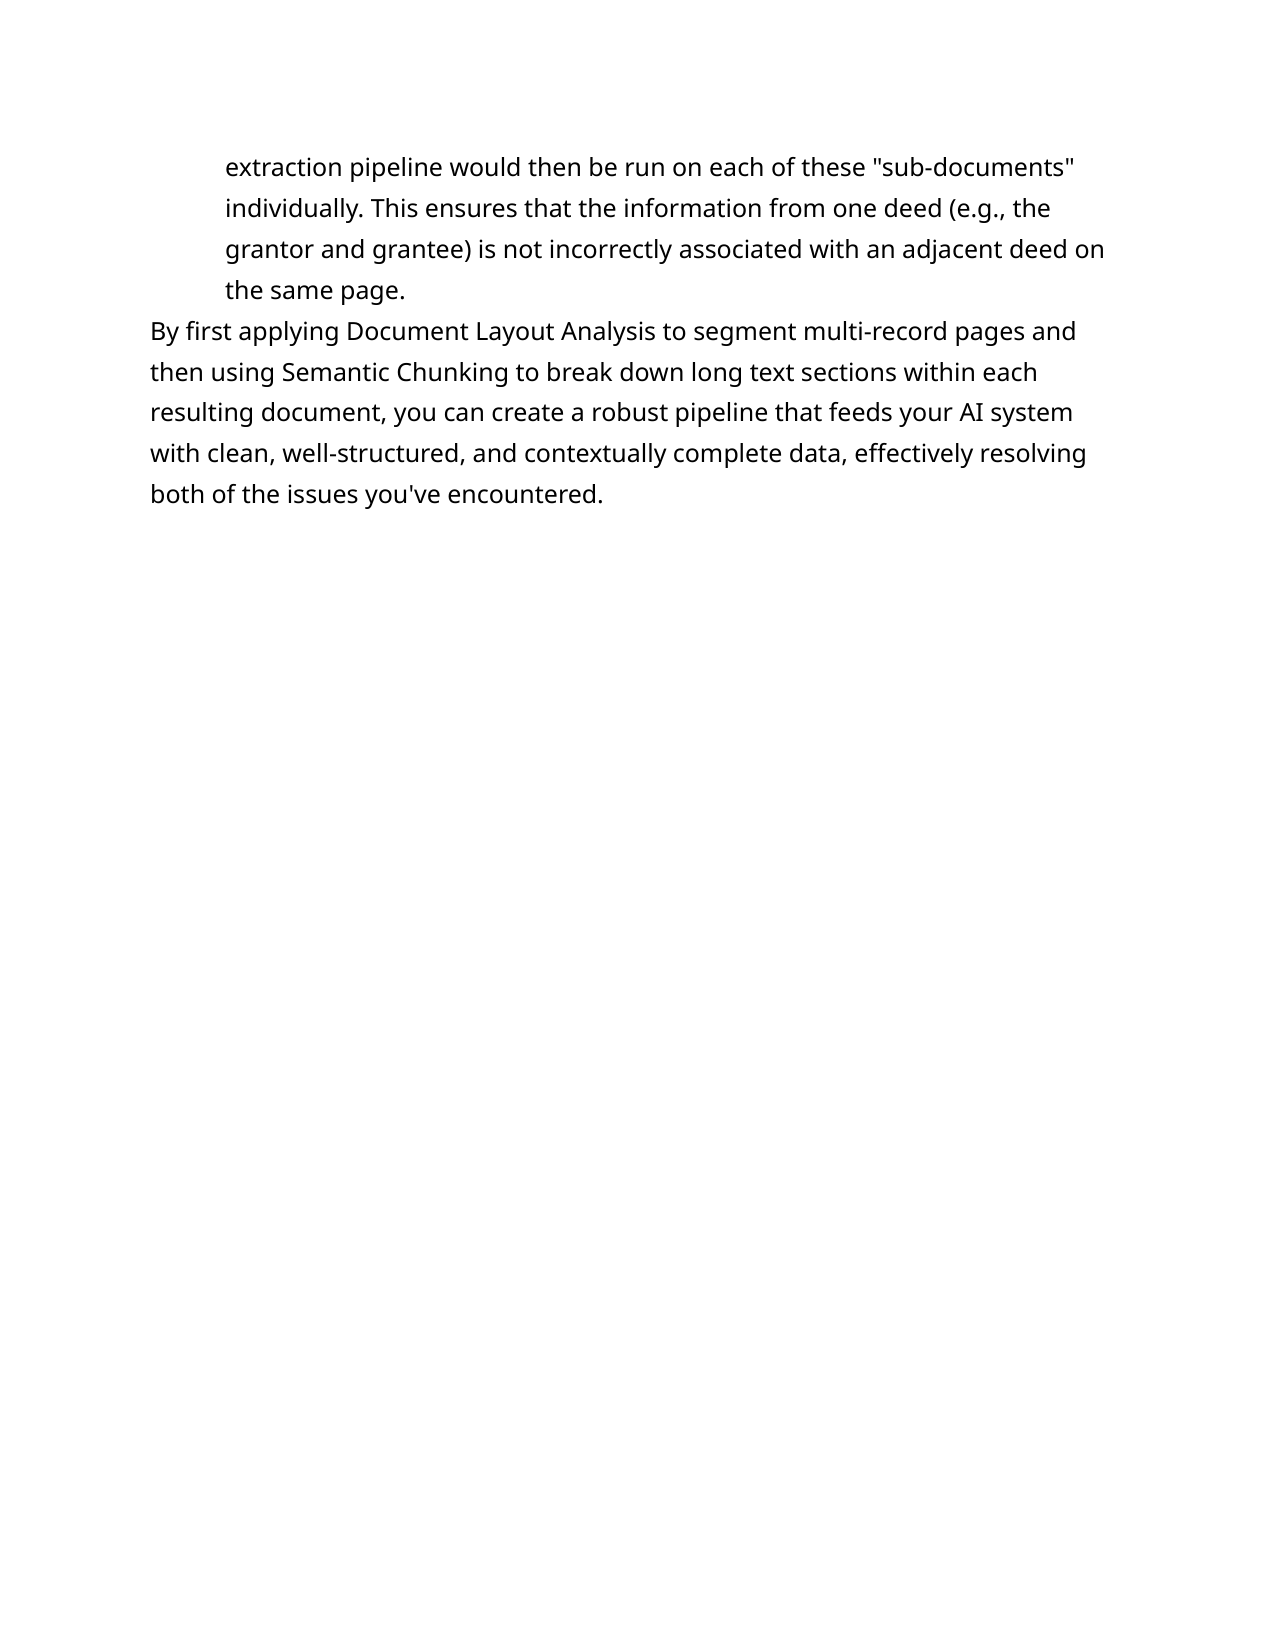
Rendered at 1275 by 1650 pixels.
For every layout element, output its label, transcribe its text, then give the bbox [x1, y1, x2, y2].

text By first applying Document Layout Analysis to segment multi-record pages and then using Semantic Chunking to break down long text sections within each resulting document, you can create a robust pipeline that feeds your AI system with clean, well-structured, and contextually complete data, effectively resolving both of the issues you've encountered. [150, 313, 1125, 511]
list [187, 150, 1125, 307]
